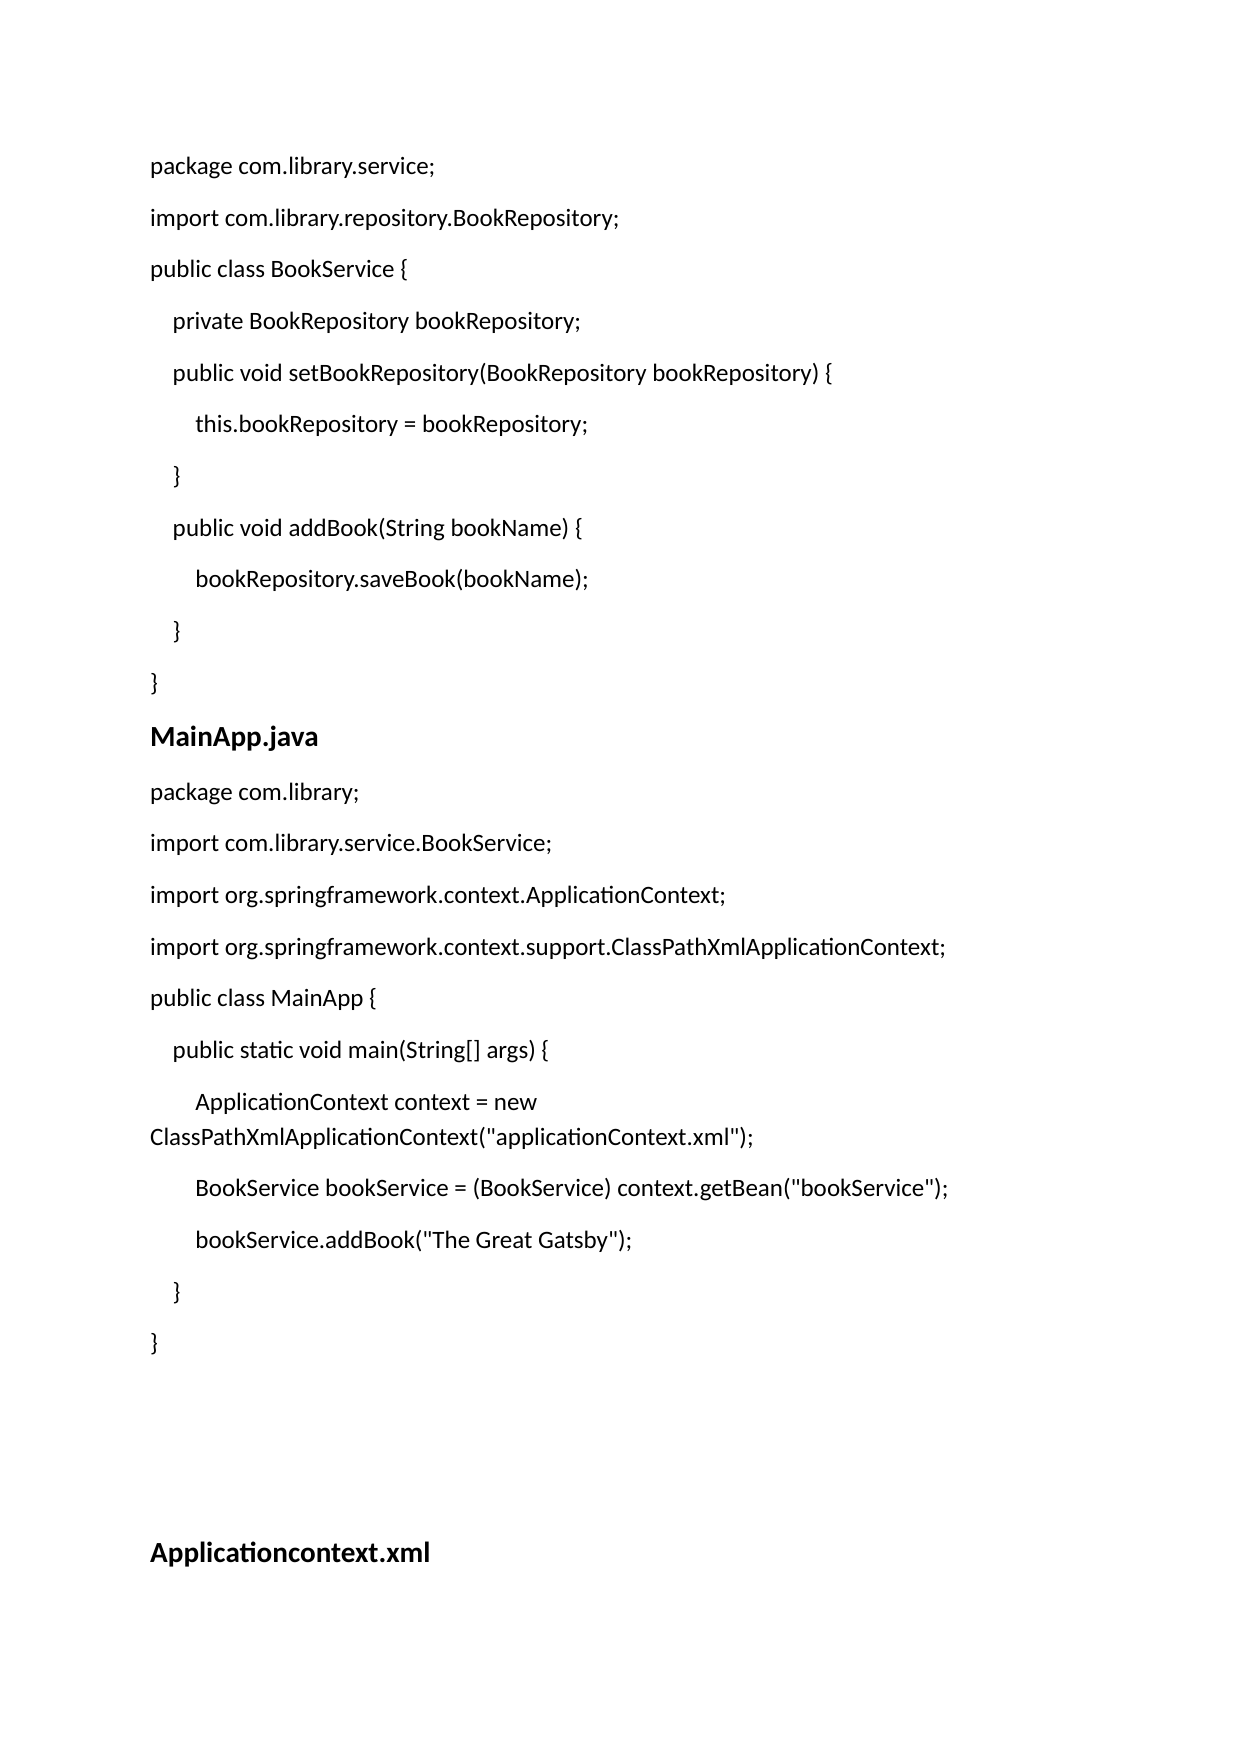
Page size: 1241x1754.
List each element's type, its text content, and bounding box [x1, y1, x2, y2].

text public static void main(String[] args) { [150, 1034, 1090, 1065]
text import org.springframework.context.support.ClassPathXmlApplicationContext; [150, 931, 1090, 961]
text bookService.addBook("The Great Gatsby"); [150, 1224, 1090, 1255]
text import com.library.service.BookService; [150, 828, 1090, 858]
text package com.library.service; [150, 150, 1090, 181]
text import com.library.repository.BookRepository; [150, 202, 1090, 232]
text } [150, 1276, 1090, 1306]
text ApplicationContext context = new ClassPathXmlApplicationContext("applicationContext.xml"); [150, 1086, 1090, 1151]
text this.bookRepository = bookRepository; [150, 408, 1090, 439]
text } [150, 1328, 1090, 1358]
text private BookRepository bookRepository; [150, 305, 1090, 336]
text BookService bookService = (BookService) context.getBean("bookService"); [150, 1173, 1090, 1203]
text public class MainApp { [150, 983, 1090, 1013]
text import org.springframework.context.ApplicationContext; [150, 879, 1090, 910]
text MainApp.java [150, 718, 1090, 754]
text package com.library; [150, 776, 1090, 806]
text } [150, 615, 1090, 646]
text public void addBook(String bookName) { [150, 512, 1090, 542]
text } [150, 667, 1090, 697]
text bookRepository.saveBook(bookName); [150, 563, 1090, 594]
text public class BookService { [150, 253, 1090, 284]
text } [150, 460, 1090, 491]
text Applicationcontext.xml [150, 1534, 1090, 1570]
text public void setBookRepository(BookRepository bookRepository) { [150, 357, 1090, 387]
